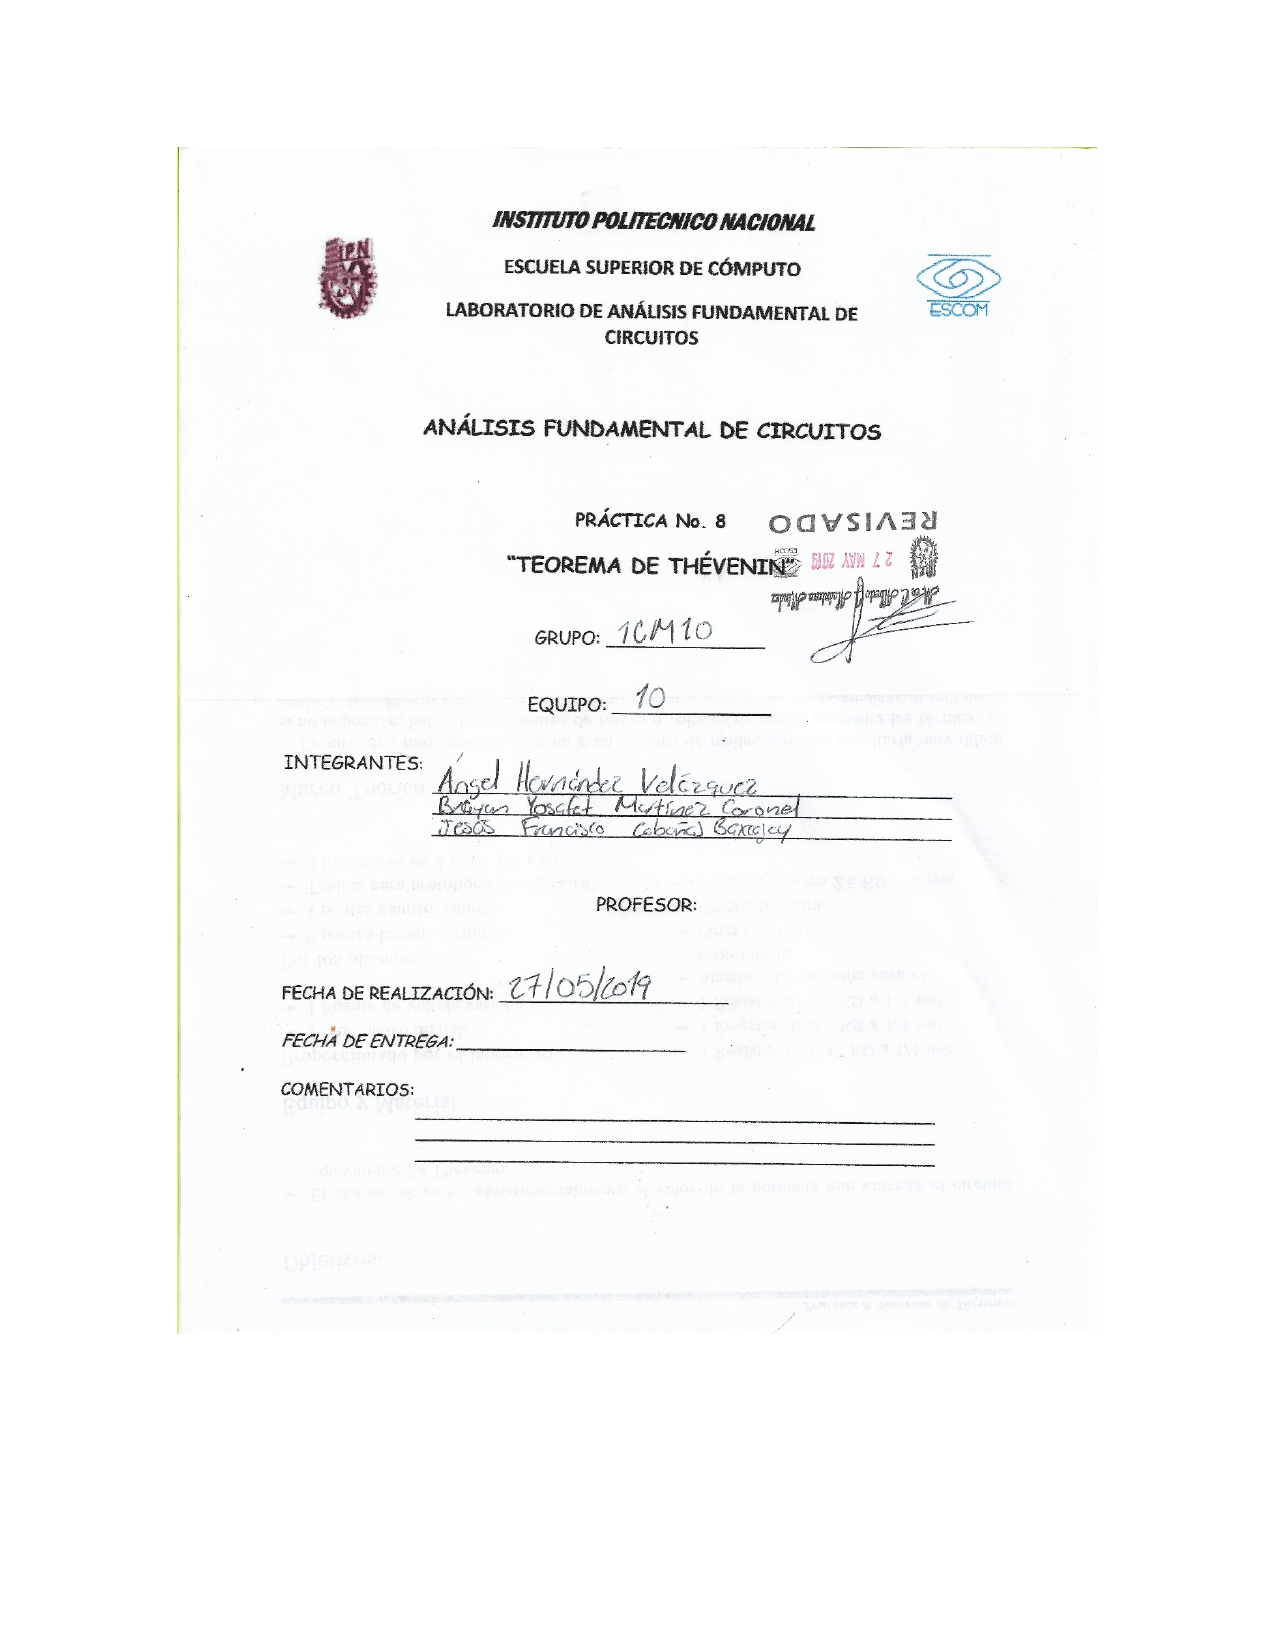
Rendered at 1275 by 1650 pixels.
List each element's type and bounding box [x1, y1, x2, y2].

picture [177, 147, 1098, 1334]
